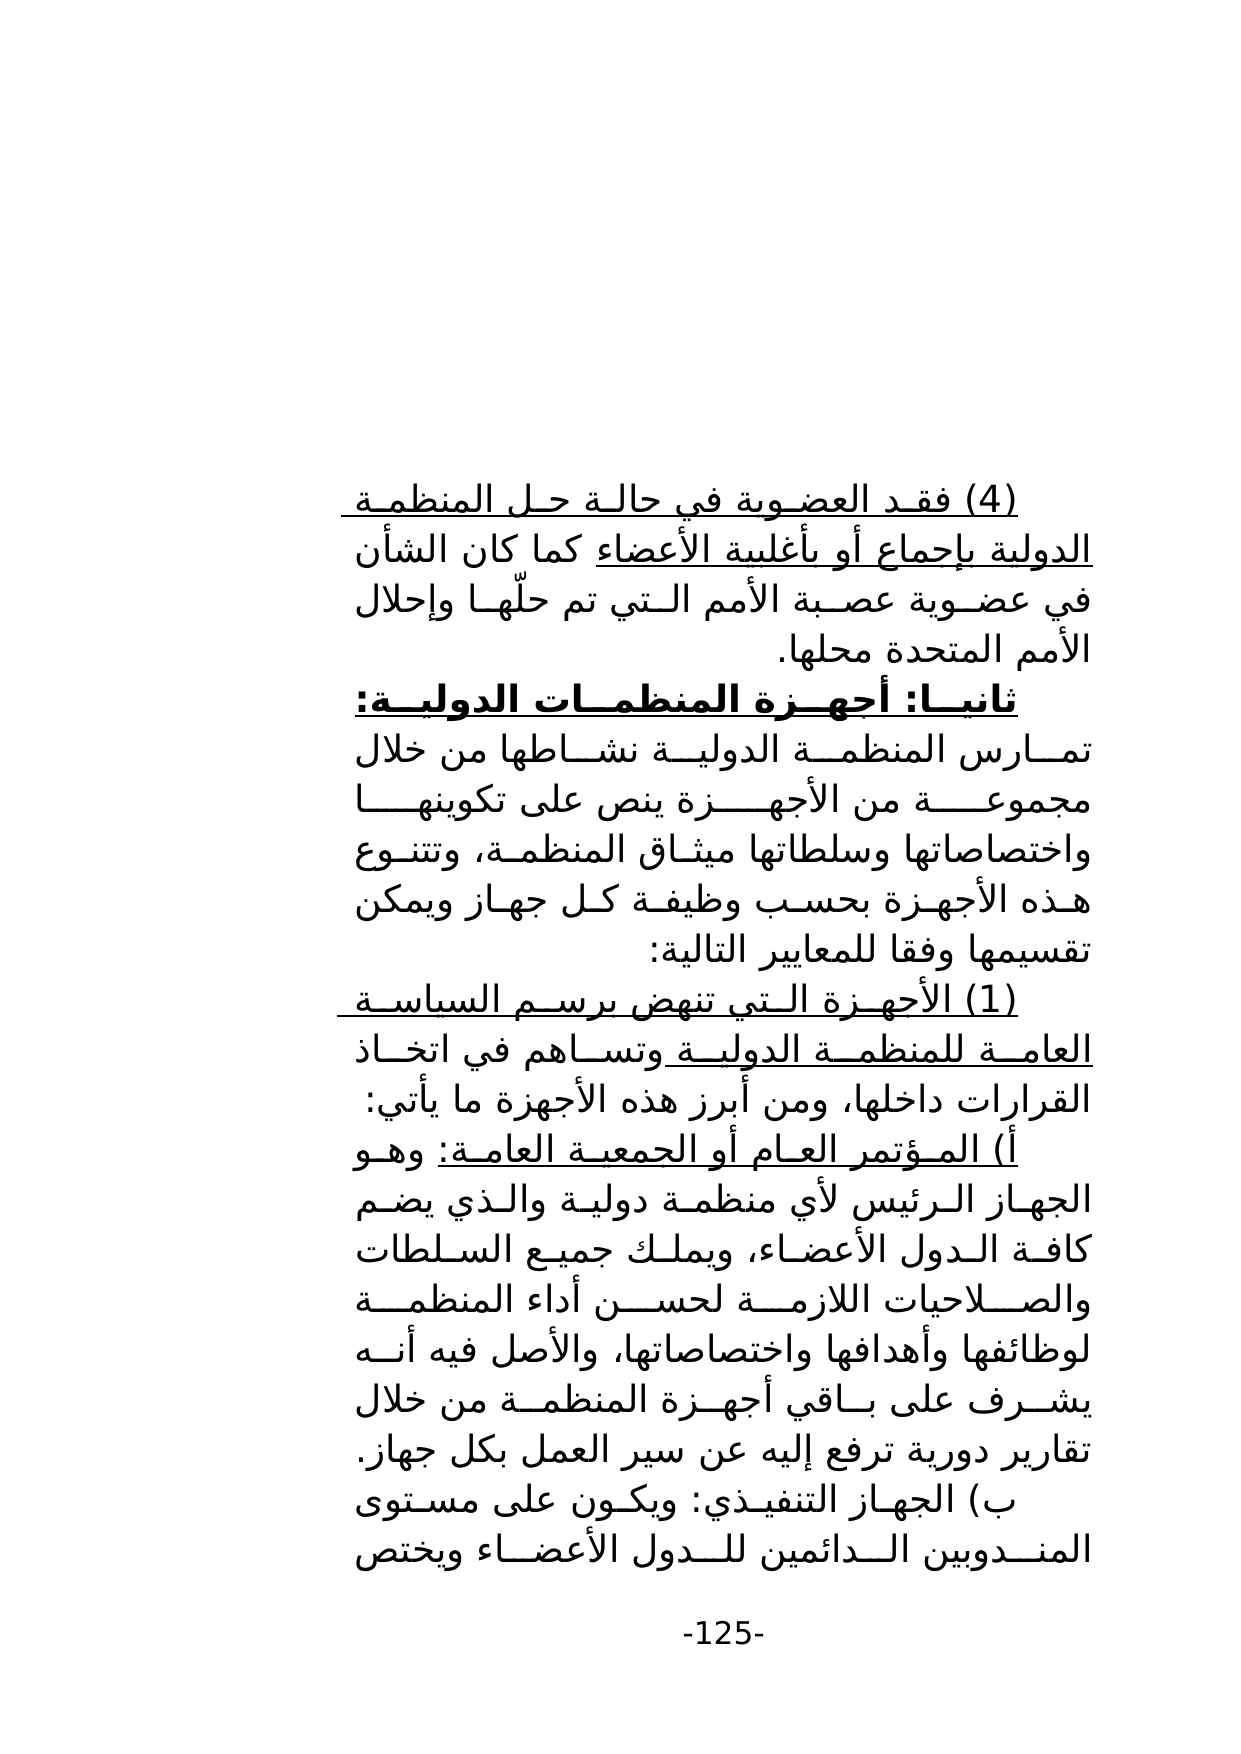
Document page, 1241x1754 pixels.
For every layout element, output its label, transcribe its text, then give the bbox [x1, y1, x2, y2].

text ثانيا: أجهزة المنظمات الدولية: تمارس المنظمة الدولية نشاطها من خلال مجموعة من الأجهزة ينص على تكوينها واختصاصاتها وسلطاتها ميثاق المنظمة، وتتنوع هذه الأجهزة بحسب وظيفة كل جهاز ويمكن تقسيمها وفقا للمعايير التالية: [354, 672, 1092, 972]
text (4) فقد العضوية في حالة حل المنظمة الدولية بإجماع أو بأغلبية الأعضاء كما كان الشأن في عضوية عصبة الأمم التي تم حلّها وإحلال الأمم المتحدة محلها. [354, 472, 1092, 672]
text (1) الأجهزة التي تنهض برسم السياسة العامة للمنظمة الدولية وتساهم في اتخاذ القرارات داخلها، ومن أبرز هذه الأجهزة ما يأتي: [354, 972, 1092, 1122]
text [354, 1472, 1092, 1572]
text أ) المؤتمر العام أو الجمعية العامة: وهو الجهاز الرئيس لأي منظمة دولية والذي يضم كافة الدول الأعضاء، ويملك جميع السلطات والصلاحيات اللازمة لحسن أداء المنظمة لوظائفها وأهدافها واختصاصاتها، والأصل فيه أنه يشرف على باقي أجهزة المنظمة من خلال تقارير دورية ترفع إليه عن سير العمل بكل جهاز. [354, 1122, 1092, 1472]
